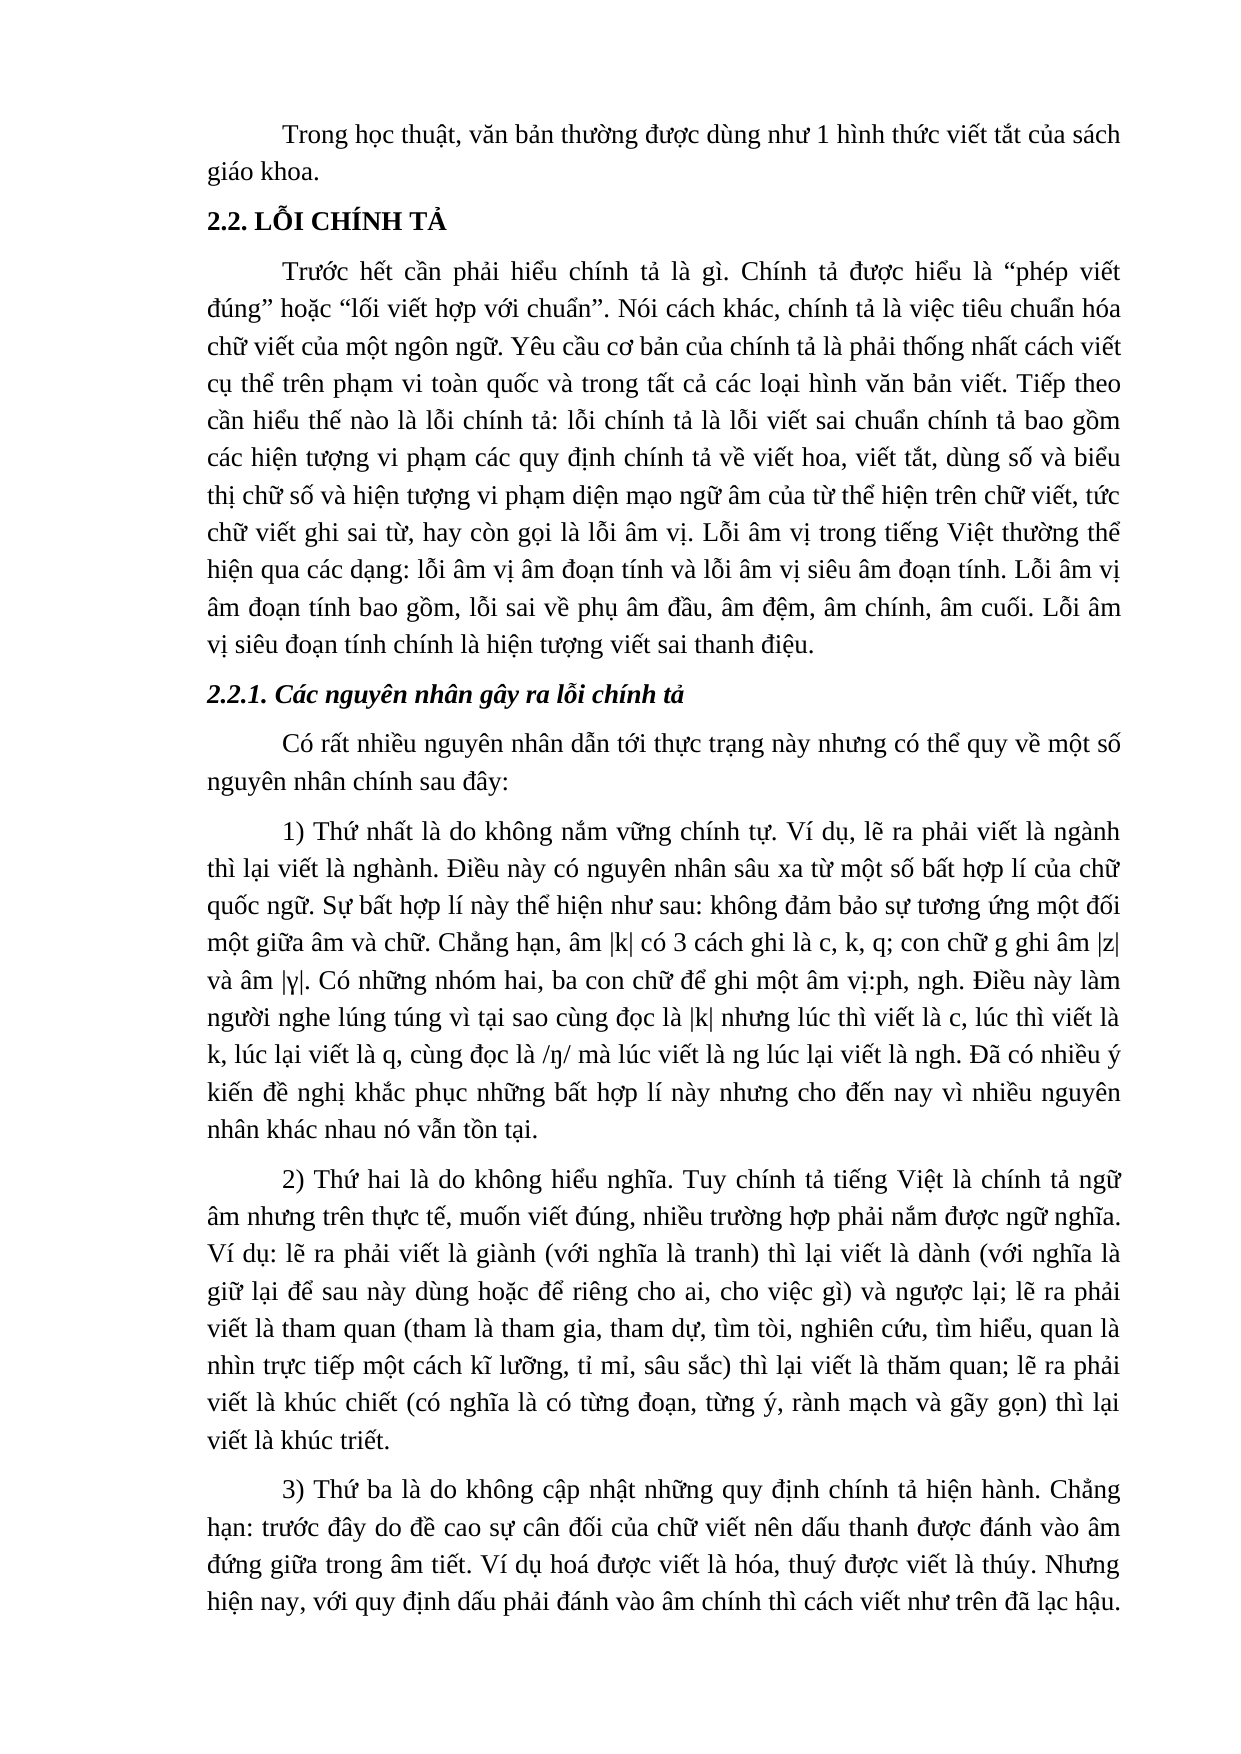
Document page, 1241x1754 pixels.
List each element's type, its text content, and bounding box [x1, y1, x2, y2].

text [207, 1473, 1122, 1617]
subtitle LỖI CHÍNH TẢ [207, 205, 1122, 236]
text Trước hết cần phải hiểu chính tả là gì. Chính tả được hiểu là “phép viết đúng” hoặc “lối viết hợp với chuẩn”. Nói cách khác, chính tả là việc tiêu chuẩn hóa chữ viết của một ngôn ngữ. Yêu cầu cơ bản của chính tả là phải thống nhất cách viết cụ thể trên phạm vi toàn quốc và trong tất cả các loại hình văn bản viết. Tiếp theo cần hiểu thế nào là lỗi chính tả: lỗi chính tả là lỗi viết sai chuẩn chính tả bao gồm các hiện tượng vi phạm các quy định chính tả về viết hoa, viết tắt, dùng số và biểu thị chữ số và hiện tượng vi phạm diện mạo ngữ âm của từ thể hiện trên chữ viết, tức chữ viết ghi sai từ, hay còn gọi là lỗi âm vị. Lỗi âm vị trong tiếng Việt thường thể hiện qua các dạng: lỗi âm vị âm đoạn tính và lỗi âm vị siêu âm đoạn tính. Lỗi âm vị âm đoạn tính bao gồm, lỗi sai về phụ âm đầu, âm đệm, âm chính, âm cuối. Lỗi âm vị siêu đoạn tính chính là hiện tượng viết sai thanh điệu. [207, 255, 1122, 659]
text 2) Thứ hai là do không hiểu nghĩa. Tuy chính tả tiếng Việt là chính tả ngữ âm nhưng trên thực tế, muốn viết đúng, nhiều trường hợp phải nắm được ngữ nghĩa. Ví dụ: lẽ ra phải viết là giành (với nghĩa là tranh) thì lại viết là dành (với nghĩa là giữ lại để sau này dùng hoặc để riêng cho ai, cho việc gì) và ngược lại; lẽ ra phải viết là tham quan (tham là tham gia, tham dự, tìm tòi, nghiên cứu, tìm hiểu, quan là nhìn trực tiếp một cách kĩ lưỡng, tỉ mỉ, sâu sắc) thì lại viết là thăm quan; lẽ ra phải viết là khúc chiết (có nghĩa là có từng đoạn, từng ý, rành mạch và gãy gọn) thì lại viết là khúc triết. [207, 1163, 1122, 1455]
subtitle Các nguyên nhân gây ra lỗi chính tả [207, 678, 1122, 709]
text Trong học thuật, văn bản thường được dùng như 1 hình thức viết tắt của sách giáo khoa. [207, 118, 1122, 187]
text Có rất nhiều nguyên nhân dẫn tới thực trạng này nhưng có thể quy về một số nguyên nhân chính sau đây: [207, 727, 1122, 796]
text 1) Thứ nhất là do không nắm vững chính tự. Ví dụ, lẽ ra phải viết là ngành thì lại viết là nghành. Điều này có nguyên nhân sâu xa từ một số bất hợp lí của chữ quốc ngữ. Sự bất hợp lí này thể hiện như sau: không đảm bảo sự tương ứng một đối một giữa âm và chữ. Chẳng hạn, âm |k| có 3 cách ghi là c, k, q; con chữ g ghi âm |z| và âm |γ|. Có những nhóm hai, ba con chữ để ghi một âm vị:ph, ngh. Điều này làm người nghe lúng túng vì tại sao cùng đọc là |k| nhưng lúc thì viết là c, lúc thì viết là k, lúc lại viết là q, cùng đọc là /ŋ/ mà lúc viết là ng lúc lại viết là ngh. Đã có nhiều ý kiến đề nghị khắc phục những bất hợp lí này nhưng cho đến nay vì nhiều nguyên nhân khác nhau nó vẫn tồn tại. [207, 814, 1122, 1144]
